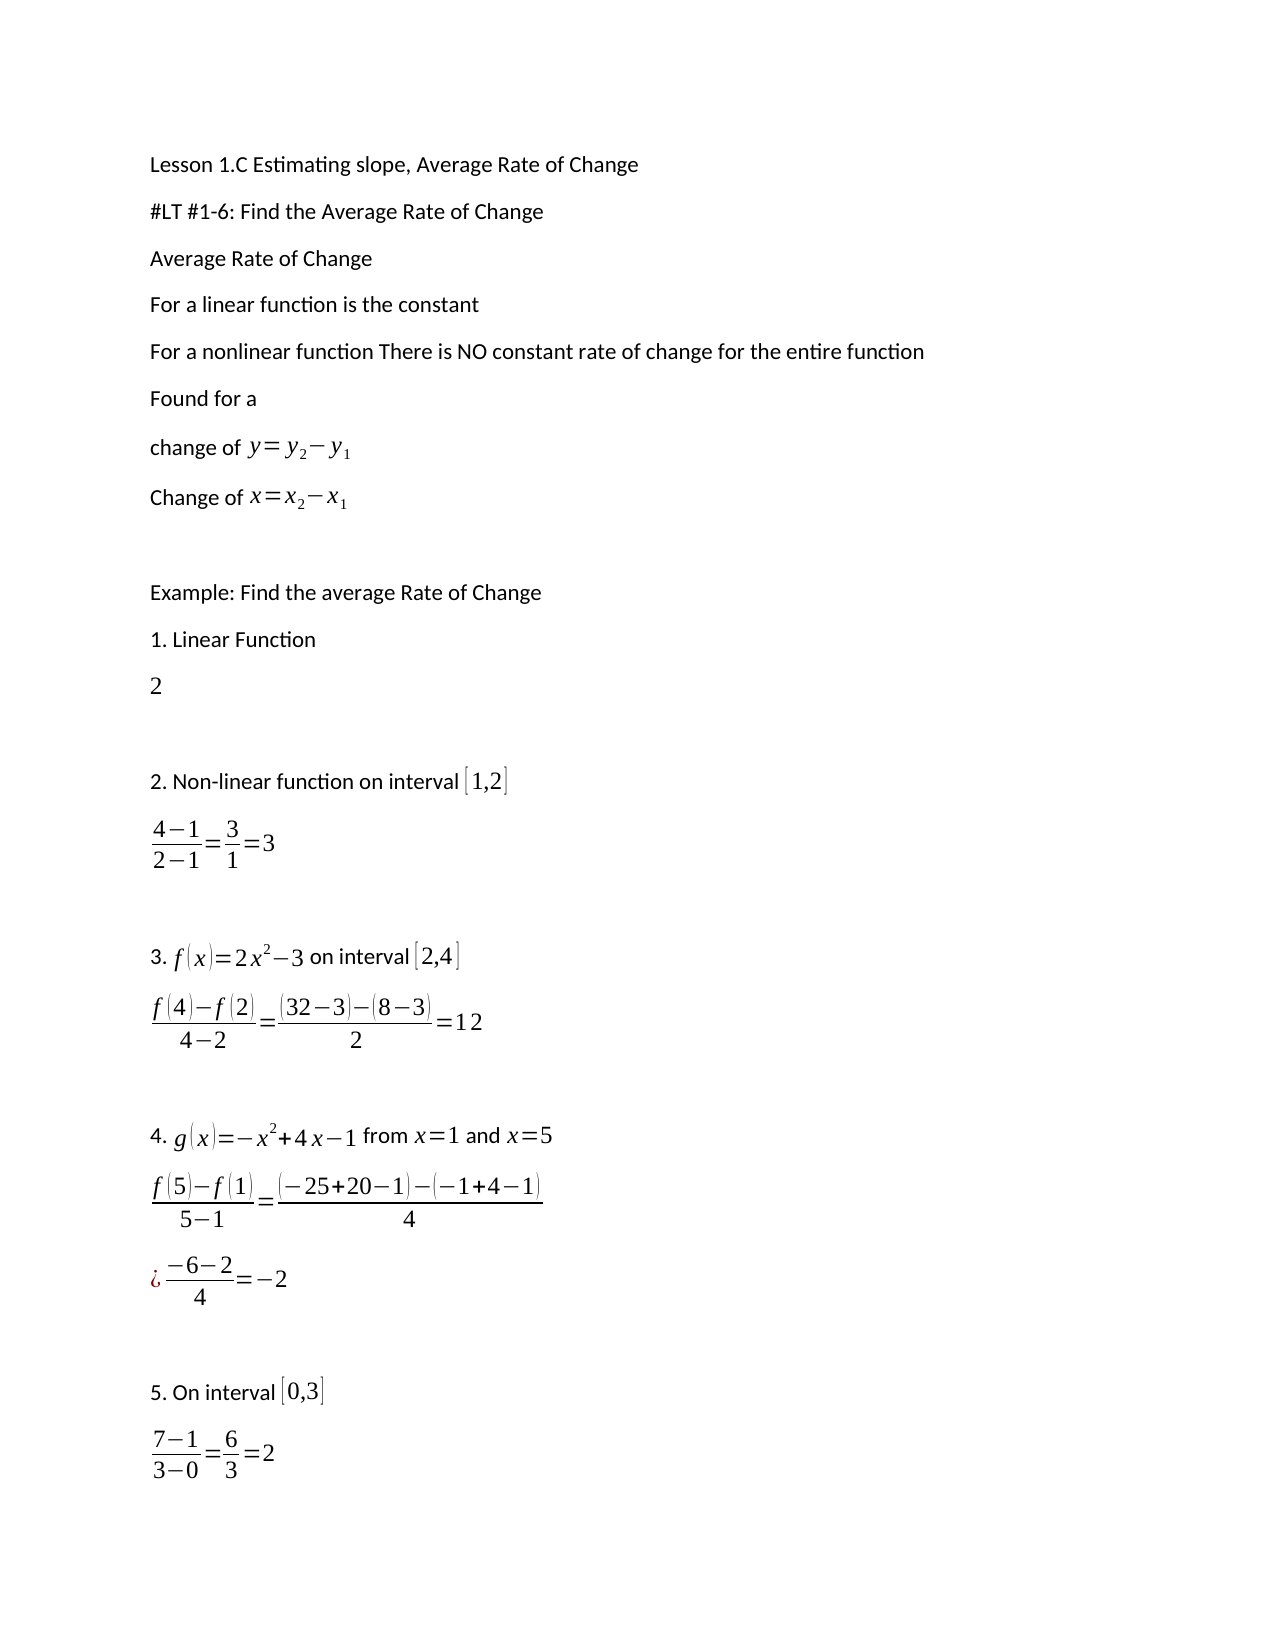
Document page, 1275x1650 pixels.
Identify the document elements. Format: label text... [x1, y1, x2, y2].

text For a nonlinear function There is NO constant rate of change for the entire function [150, 337, 1125, 366]
text #LT #1-6: Find the Average Rate of Change [150, 197, 1125, 225]
text Lesson 1.C Estimating slope, Average Rate of Change [150, 150, 1125, 178]
text 5. On interval [150, 1376, 1125, 1407]
text For a linear function is the constant [150, 291, 1125, 319]
text Found for a [150, 384, 1125, 412]
text change of [150, 431, 1125, 463]
text Change of [150, 481, 1125, 513]
text Average Rate of Change [150, 244, 1125, 272]
text 3. on interval [150, 940, 1125, 973]
text Example: Find the average Rate of Change [150, 578, 1125, 607]
text 4. from and [150, 1119, 1125, 1152]
text 2. Non-linear function on interval [150, 766, 1125, 797]
text 1. Linear Function [150, 625, 1125, 653]
